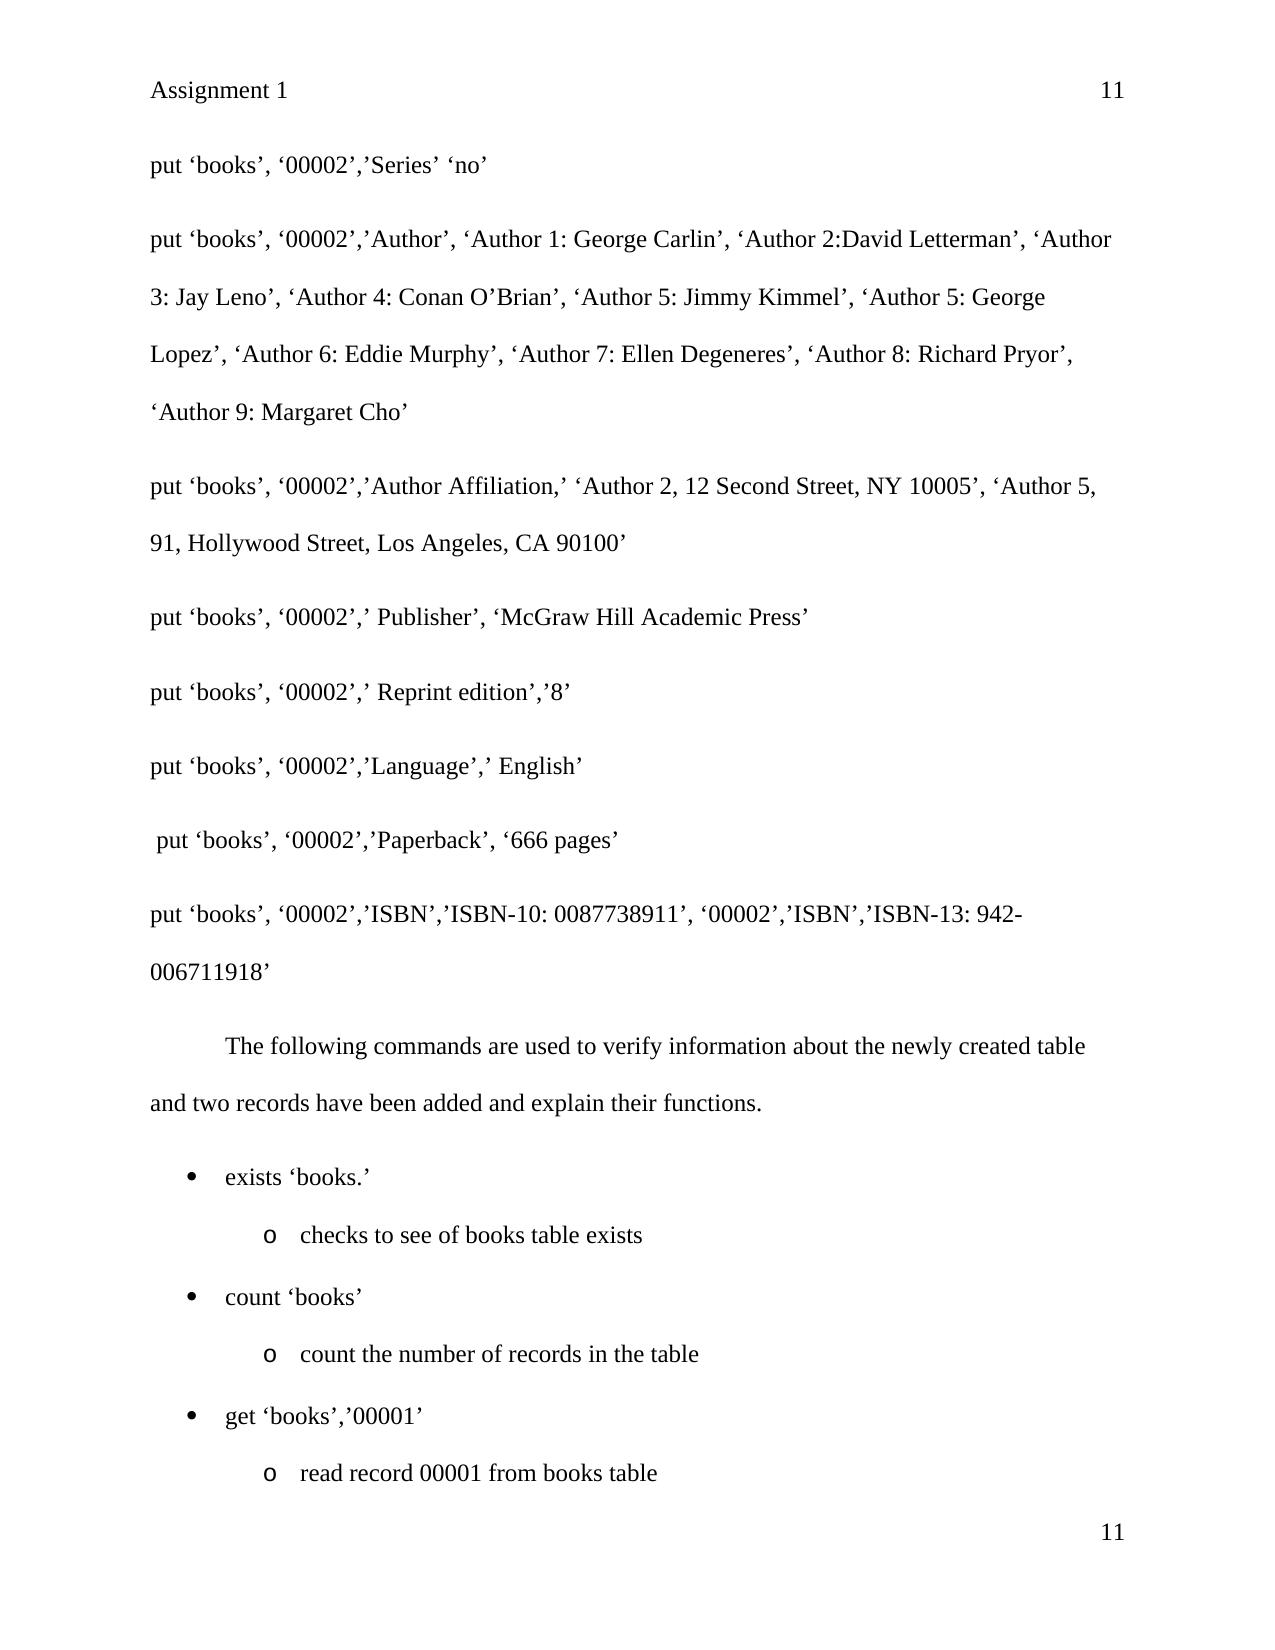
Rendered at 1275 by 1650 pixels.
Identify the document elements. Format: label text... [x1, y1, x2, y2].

text put ‘books’, ‘00002’,’Paperback’, ‘666 pages’ [150, 825, 1125, 854]
text put ‘books’, ‘00002’,’Series’ ‘no’ [150, 150, 1125, 179]
text put ‘books’, ‘00002’,’ISBN’,’ISBN-10: 0087738911’, ‘00002’,’ISBN’,’ISBN-13: 942-006711918’ [150, 899, 1125, 985]
list count the number of records in the table [262, 1339, 1125, 1370]
text put ‘books’, ‘00002’,’ Reprint edition’,’8’ [150, 677, 1125, 705]
text put ‘books’, ‘00002’,’Author’, ‘Author 1: George Carlin’, ‘Author 2:David Letterman’, ‘Author 3: Jay Leno’, ‘Author 4: Conan O’Brian’, ‘Author 5: Jimmy Kimmel’, ‘Author 5: George Lopez’, ‘Author 6: Eddie Murphy’, ‘Author 7: Ellen Degeneres’, ‘Author 8: Richard Pryor’, ‘Author 9: Margaret Cho’ [150, 224, 1125, 425]
list read record 00001 from books table [262, 1458, 1125, 1489]
text The following commands are used to verify information about the newly created table and two records have been added and explain their functions. [150, 1031, 1125, 1117]
list count ‘books’ [187, 1282, 1125, 1310]
text put ‘books’, ‘00002’,’Author Affiliation,’ ‘Author 2, 12 Second Street, NY 10005’, ‘Author 5, 91, Hollywood Street, Los Angeles, CA 90100’ [150, 471, 1125, 557]
list get ‘books’,’00001’ [187, 1401, 1125, 1429]
list exists ‘books.’ [187, 1162, 1125, 1191]
list checks to see of books table exists [262, 1220, 1125, 1251]
text put ‘books’, ‘00002’,’Language’,’ English’ [150, 751, 1125, 779]
text put ‘books’, ‘00002’,’ Publisher’, ‘McGraw Hill Academic Press’ [150, 602, 1125, 631]
